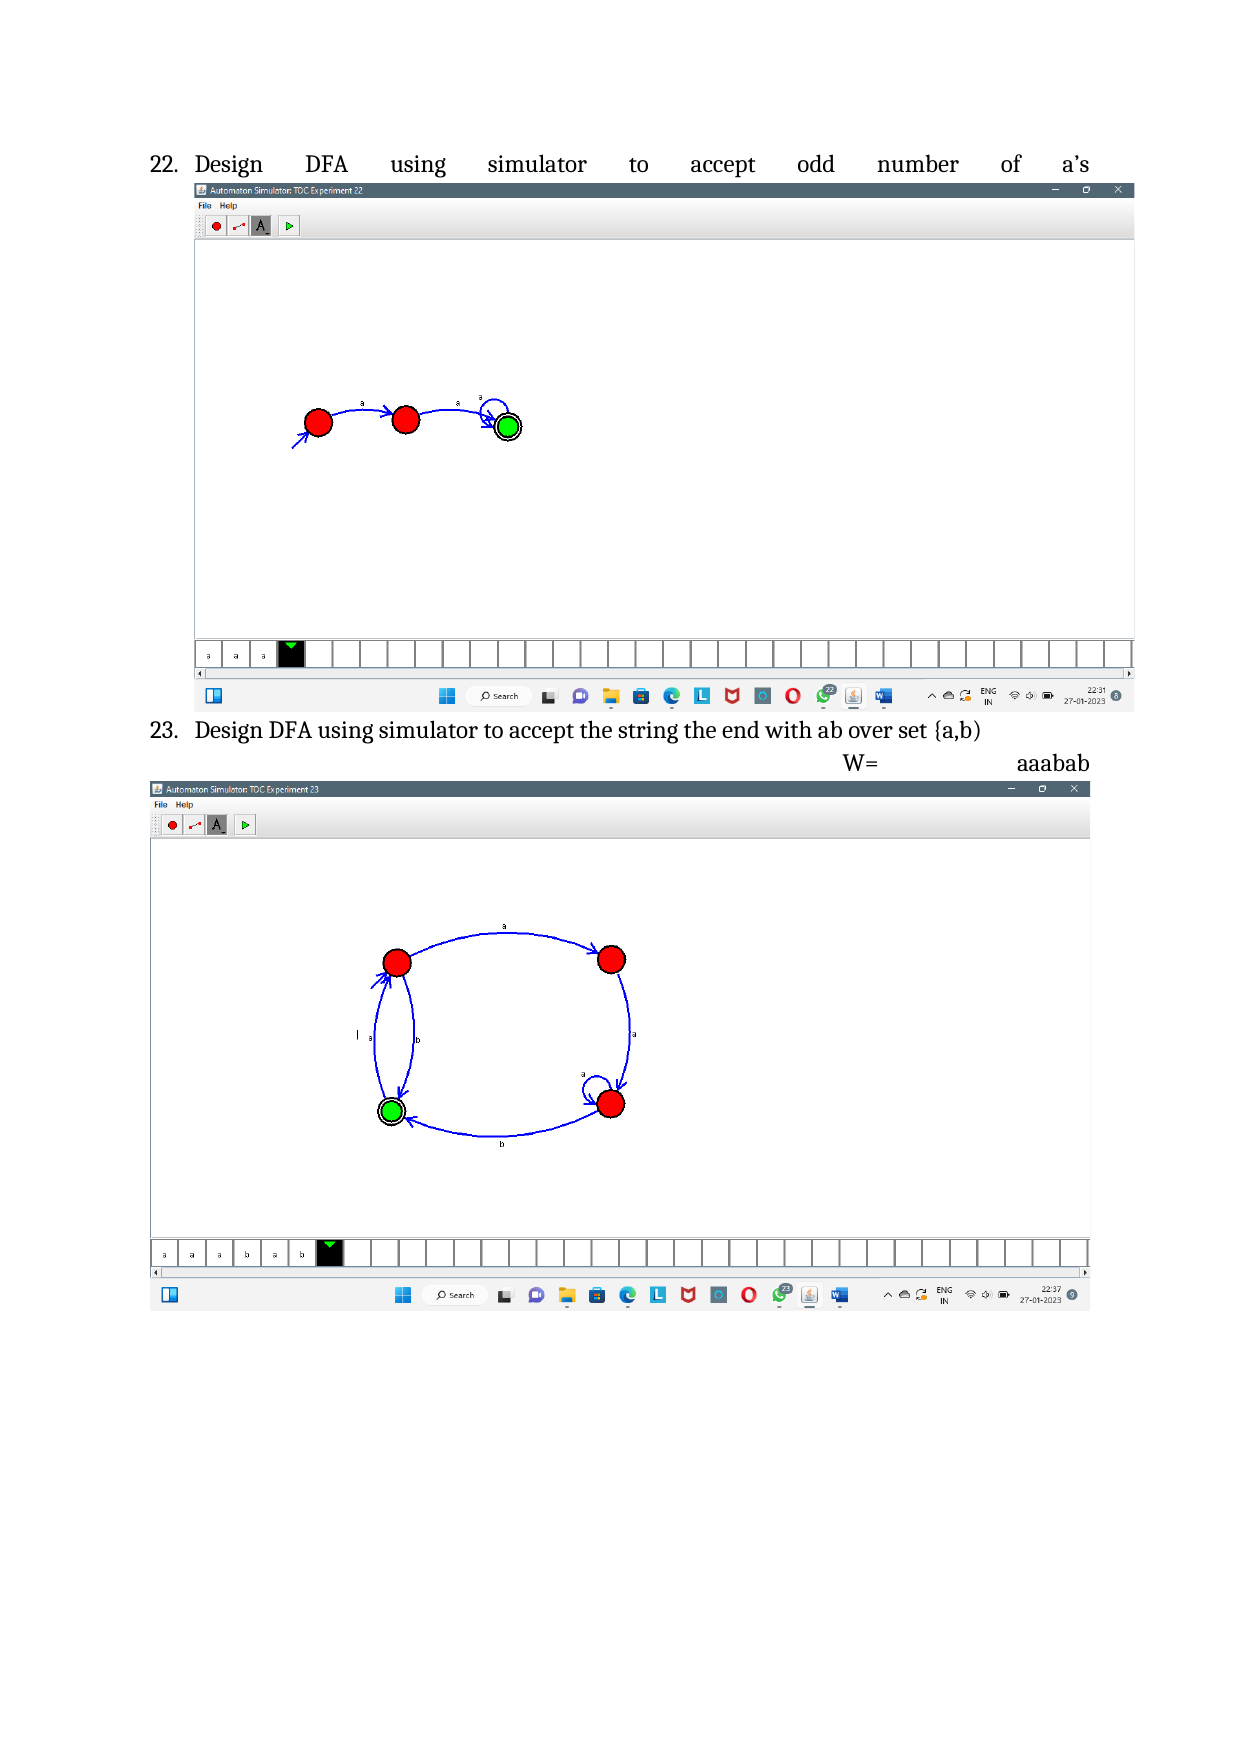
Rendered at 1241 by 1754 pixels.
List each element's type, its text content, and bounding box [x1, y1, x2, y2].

picture [150, 781, 1091, 1311]
list Design DFA using simulator to accept the string the end with ab over set {a,b) [150, 716, 1090, 744]
picture [194, 183, 1135, 712]
list W= aaabab [150, 749, 1090, 781]
